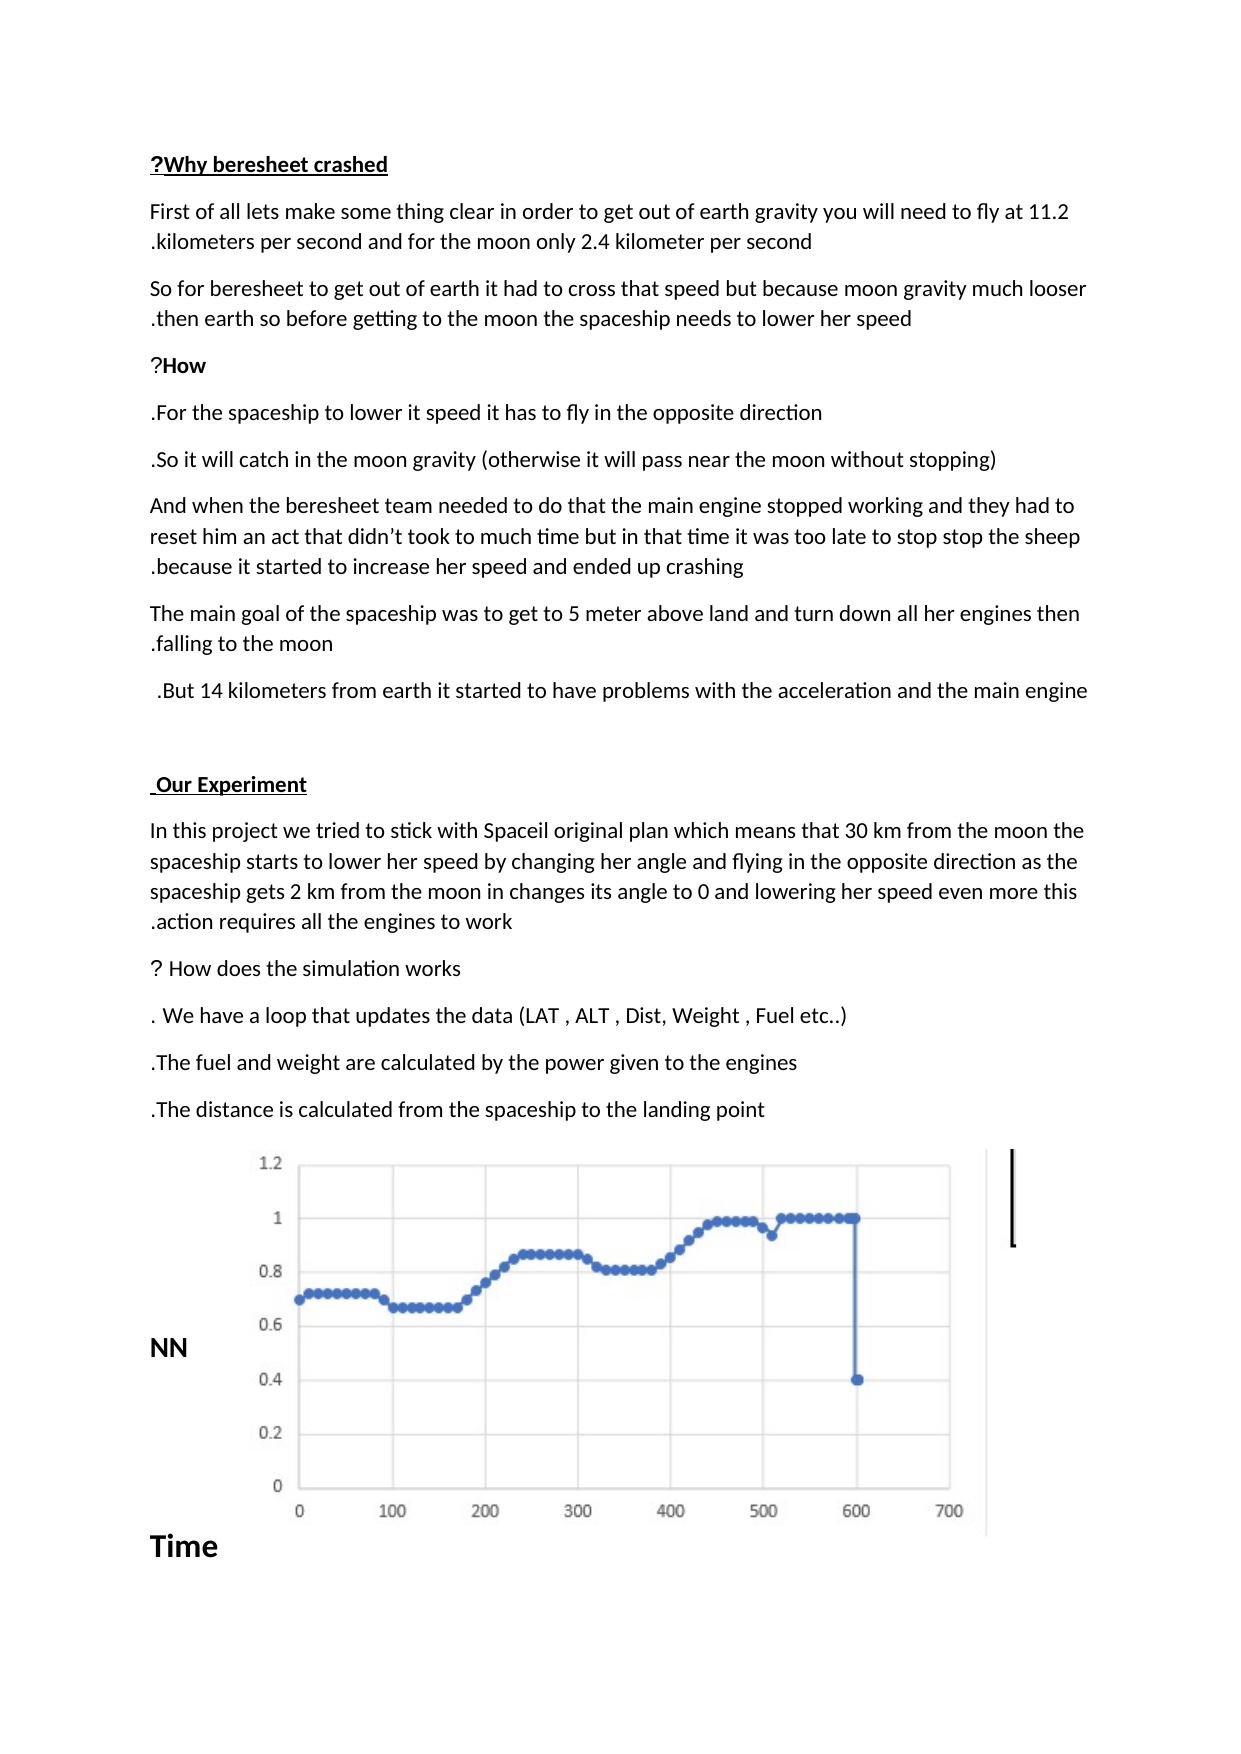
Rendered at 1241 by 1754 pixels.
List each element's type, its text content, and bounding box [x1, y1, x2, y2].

text Why beresheet crashed? [150, 150, 1090, 178]
text In this project we tried to stick with Spaceil original plan which means that 30 km from the moon the spaceship starts to lower her speed by changing her angle and flying in the opposite direction as the spaceship gets 2 km from the moon in changes its angle to 0 and lowering her speed even more this action requires all the engines to work. [150, 817, 1090, 935]
text For the spaceship to lower it speed it has to fly in the opposite direction. [150, 398, 1090, 426]
text So it will catch in the moon gravity (otherwise it will pass near the moon without stopping). [150, 445, 1090, 473]
text How does the simulation works ? [150, 954, 1090, 982]
text First of all lets make some thing clear in order to get out of earth gravity you will need to fly at 11.2 kilometers per second and for the moon only 2.4 kilometer per second. [150, 197, 1090, 255]
text Time [150, 1525, 1090, 1566]
text The main goal of the spaceship was to get to 5 meter above land and turn down all her engines then falling to the moon. [150, 599, 1090, 657]
picture [224, 1365, 1017, 1525]
text Our Experiment [150, 770, 1090, 798]
text But 14 kilometers from earth it started to have problems with the acceleration and the main engine. [150, 676, 1090, 704]
text The distance is calculated from the spaceship to the landing point. [150, 1095, 1090, 1123]
text So for beresheet to get out of earth it had to cross that speed but because moon gravity much looser then earth so before getting to the moon the spaceship needs to lower her speed. [150, 274, 1090, 332]
text NN [150, 1329, 1090, 1365]
picture [224, 1149, 1017, 1329]
text How? [150, 351, 1090, 379]
text The fuel and weight are calculated by the power given to the engines. [150, 1048, 1090, 1076]
text We have a loop that updates the data (LAT , ALT , Dist, Weight , Fuel etc..) . [150, 1001, 1090, 1029]
text And when the beresheet team needed to do that the main engine stopped working and they had to reset him an act that didn’t took to much time but in that time it was too late to stop stop the sheep because it started to increase her speed and ended up crashing. [150, 492, 1090, 580]
